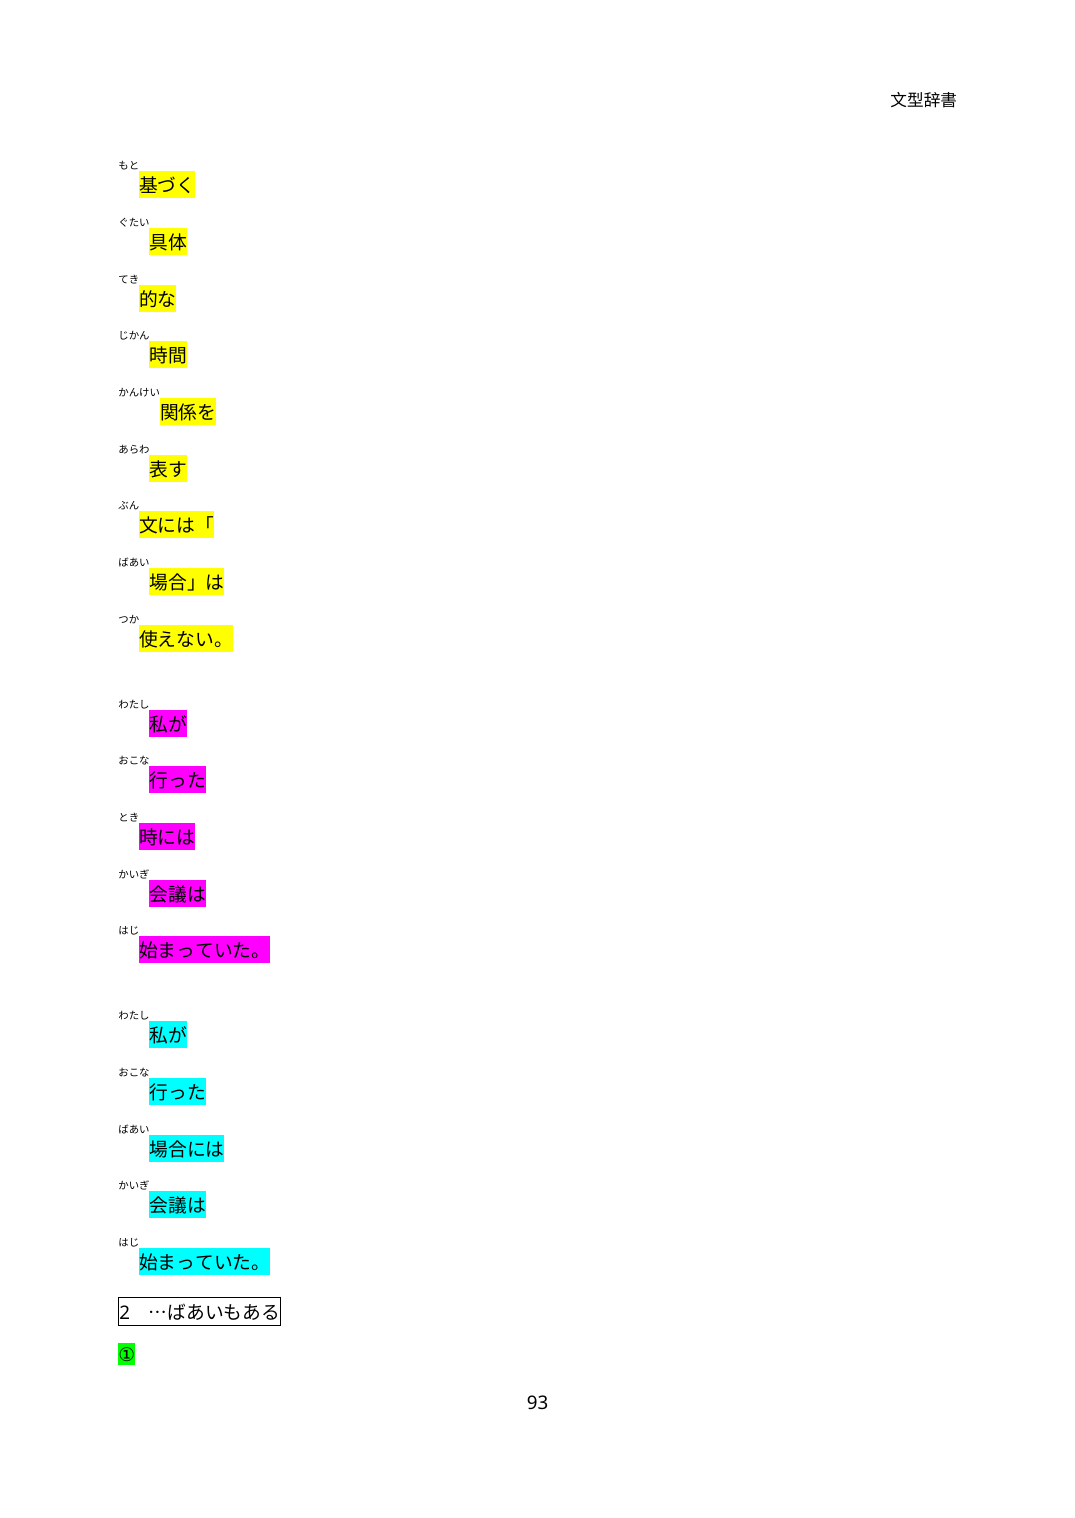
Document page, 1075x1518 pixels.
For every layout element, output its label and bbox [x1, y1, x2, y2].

text [118, 150, 957, 1368]
